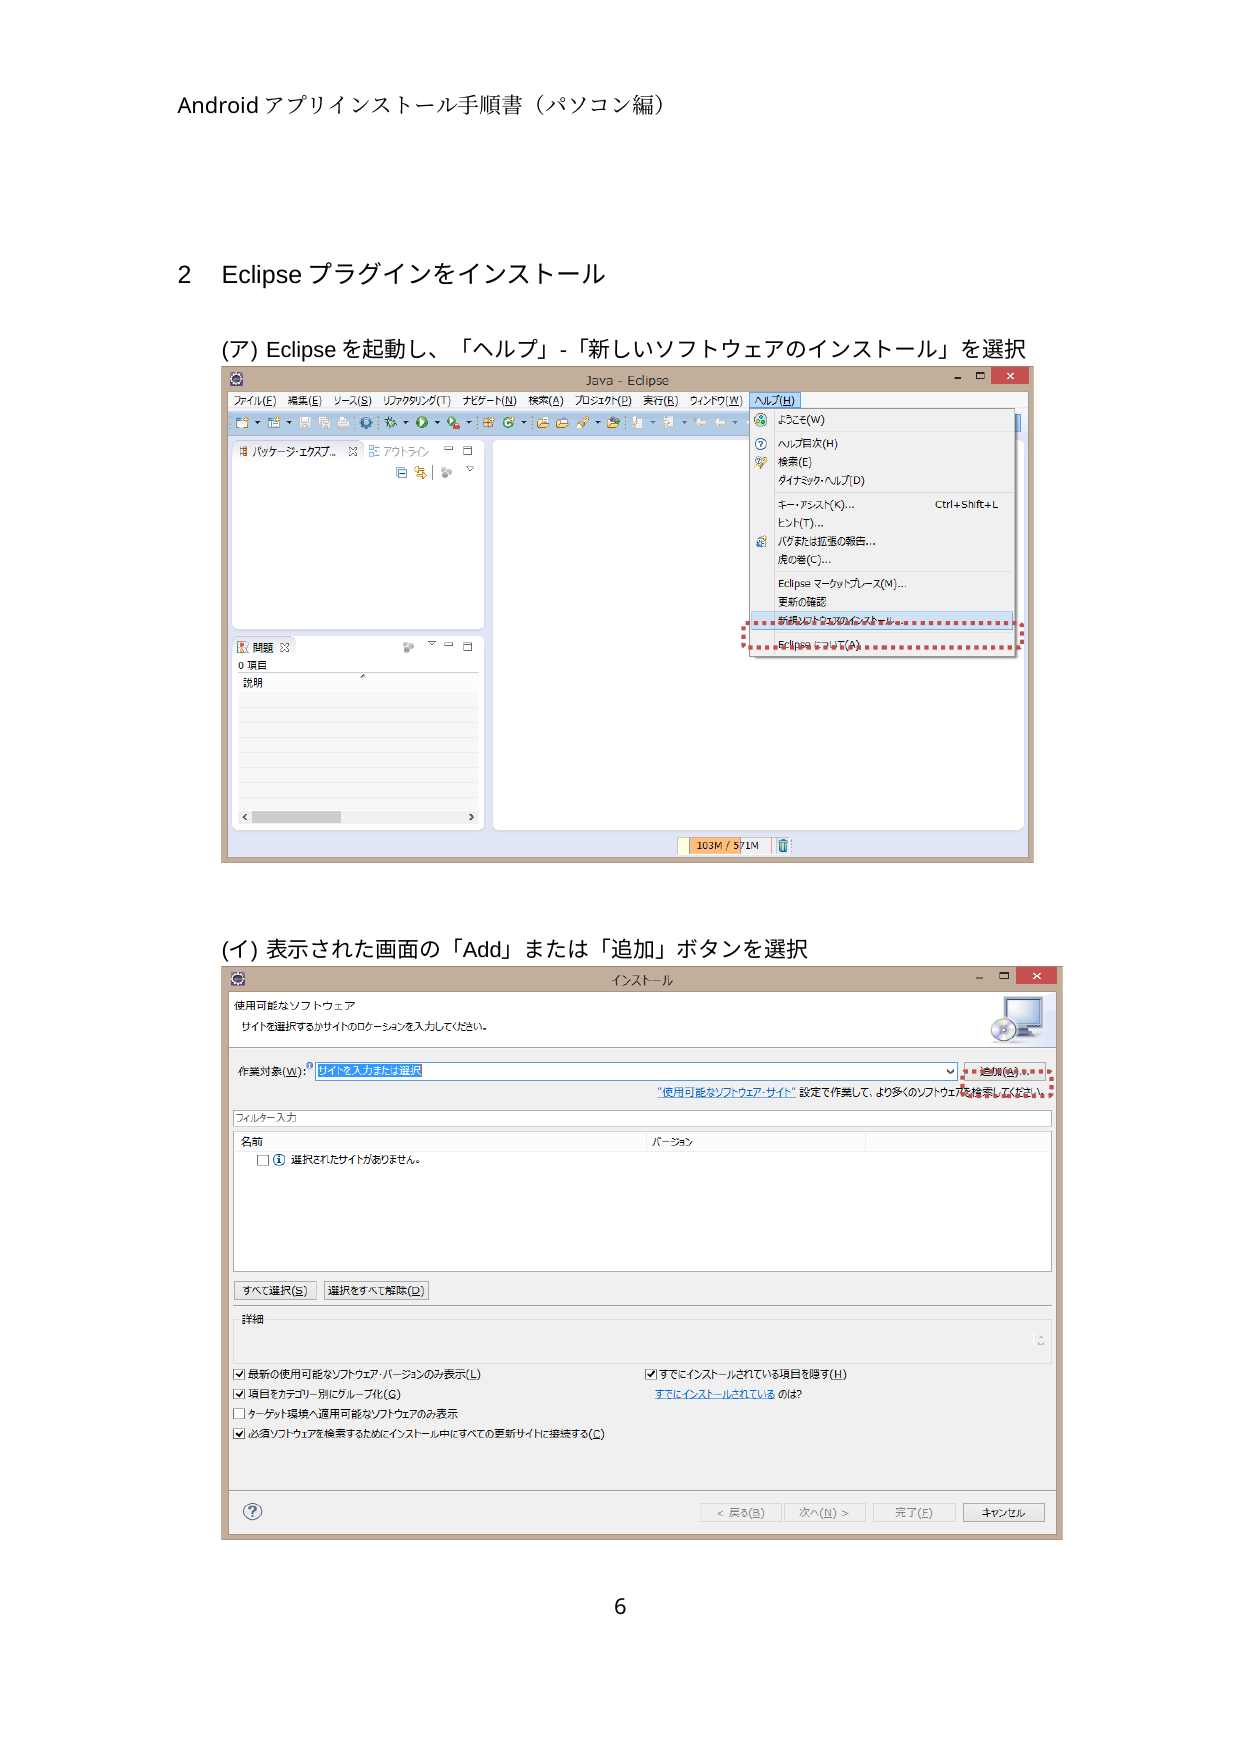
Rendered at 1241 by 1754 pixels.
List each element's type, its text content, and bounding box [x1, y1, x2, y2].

subtitle Eclipseを起動し、「ヘルプ」-「新しいソフトウェアのインストール」を選択 [221, 329, 1063, 367]
picture [221, 966, 1063, 1540]
picture [221, 366, 1034, 863]
subtitle Eclipseプラグインをインストール [177, 254, 1063, 292]
subtitle 表示された画面の「Add」または「追加」ボタンを選択 [221, 929, 1063, 966]
